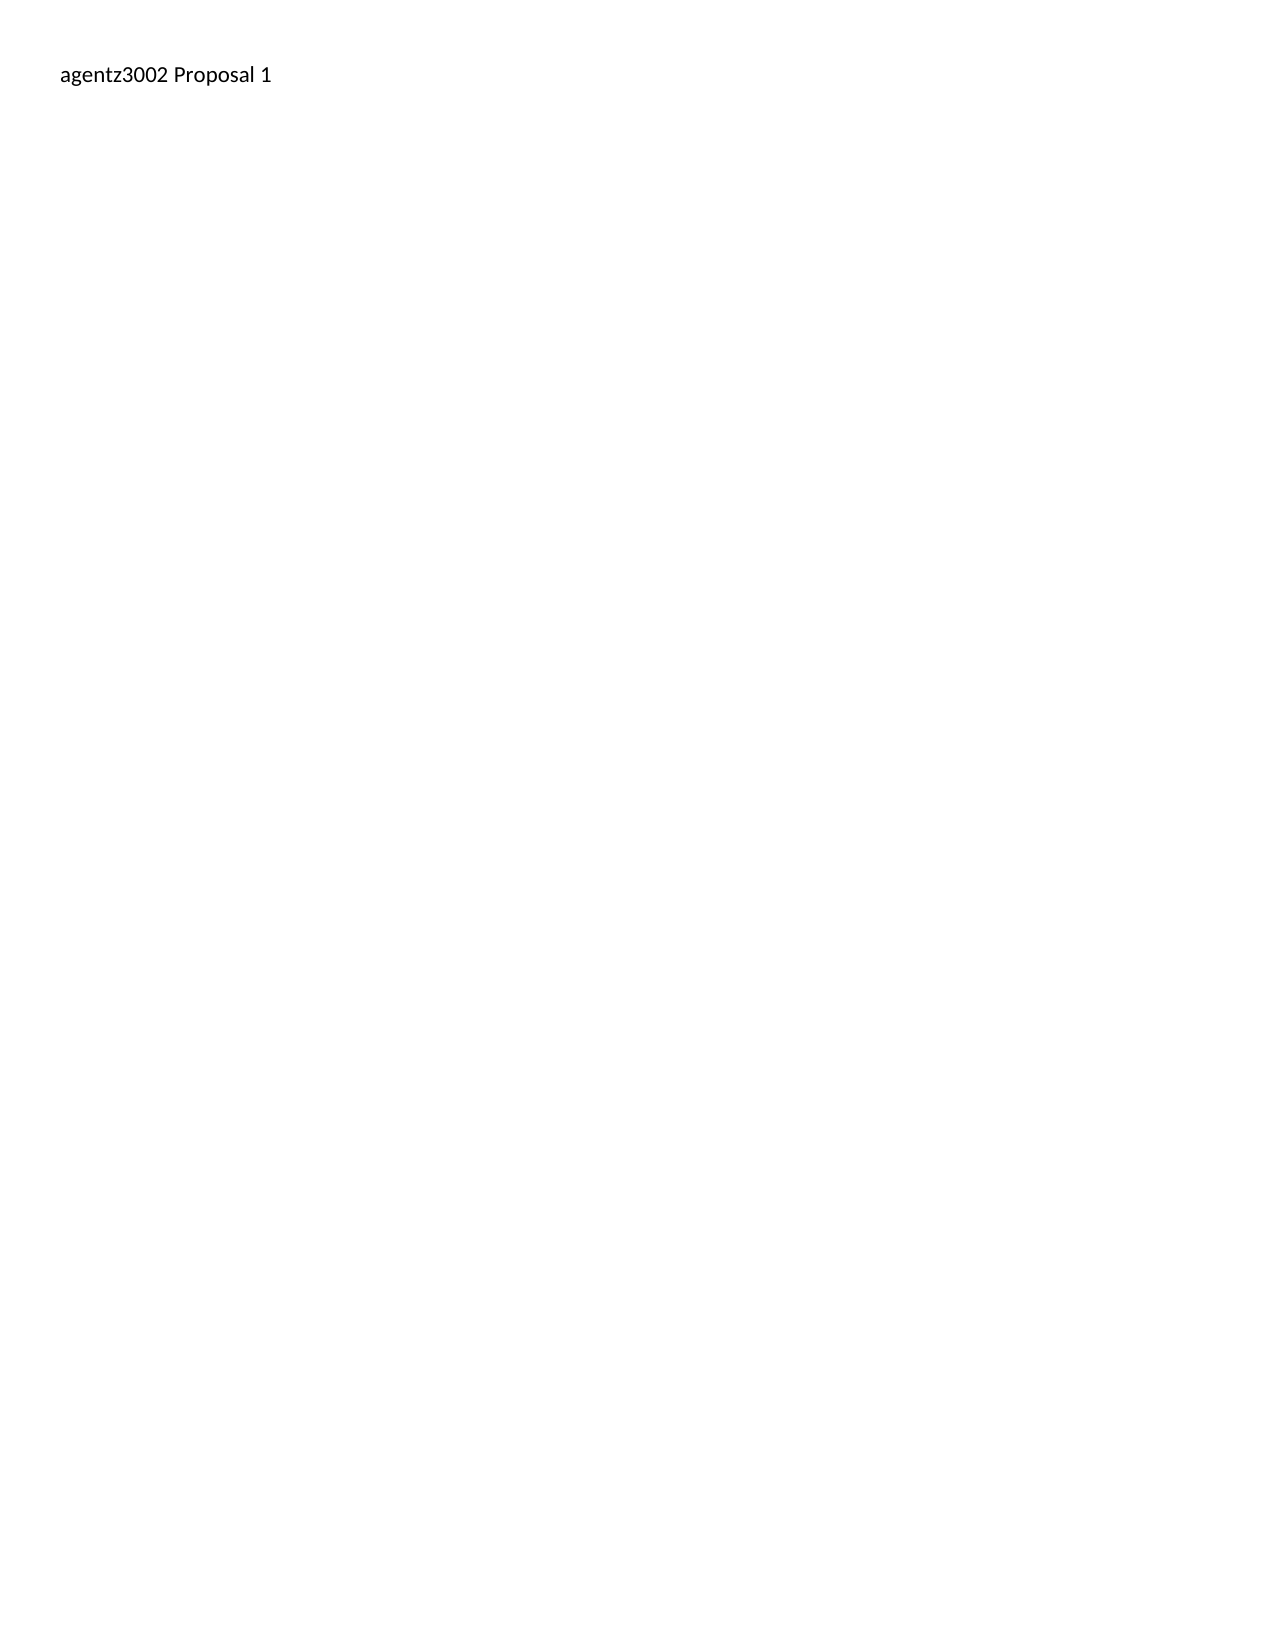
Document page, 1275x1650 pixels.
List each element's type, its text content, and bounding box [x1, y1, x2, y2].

text agentz3002 Proposal 1 [60, 60, 1215, 88]
